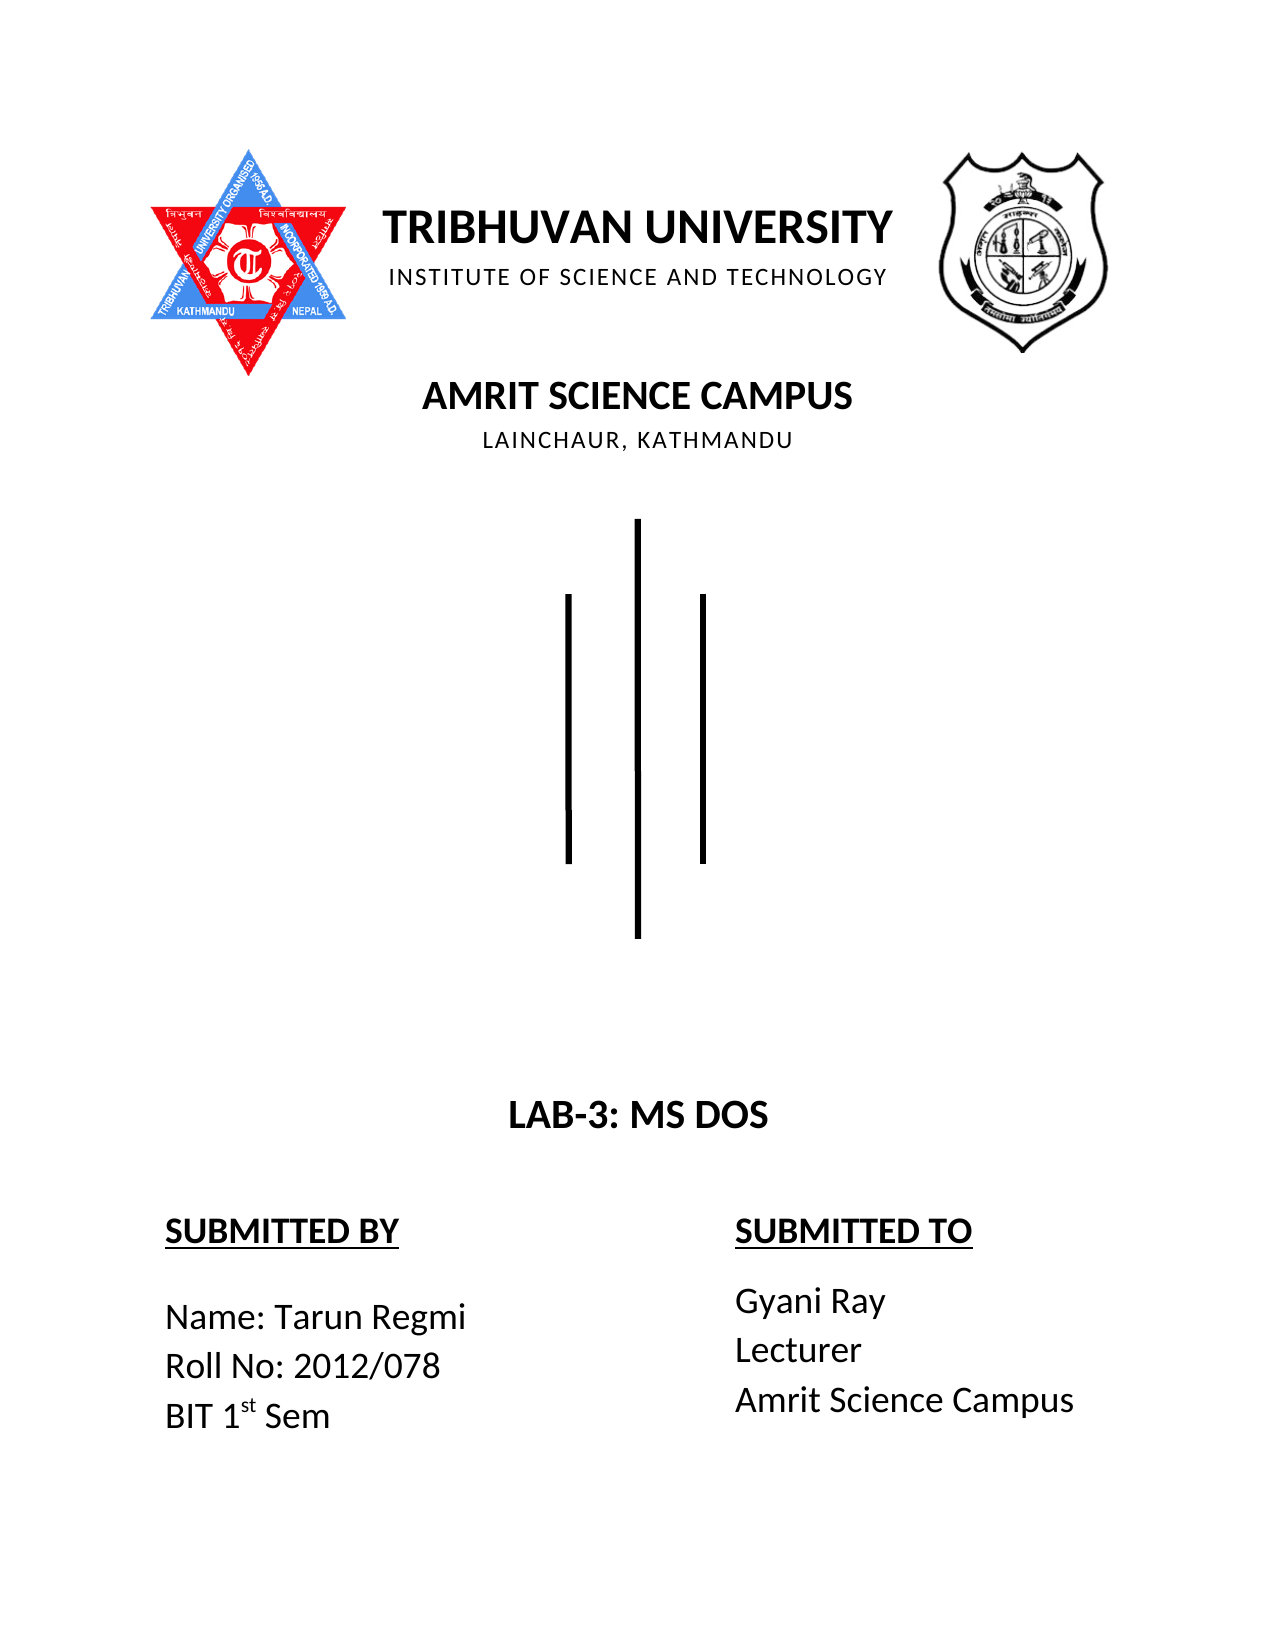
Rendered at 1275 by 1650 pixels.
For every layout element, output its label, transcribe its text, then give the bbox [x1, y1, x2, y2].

picture [150, 149, 346, 376]
picture [922, 150, 1125, 353]
